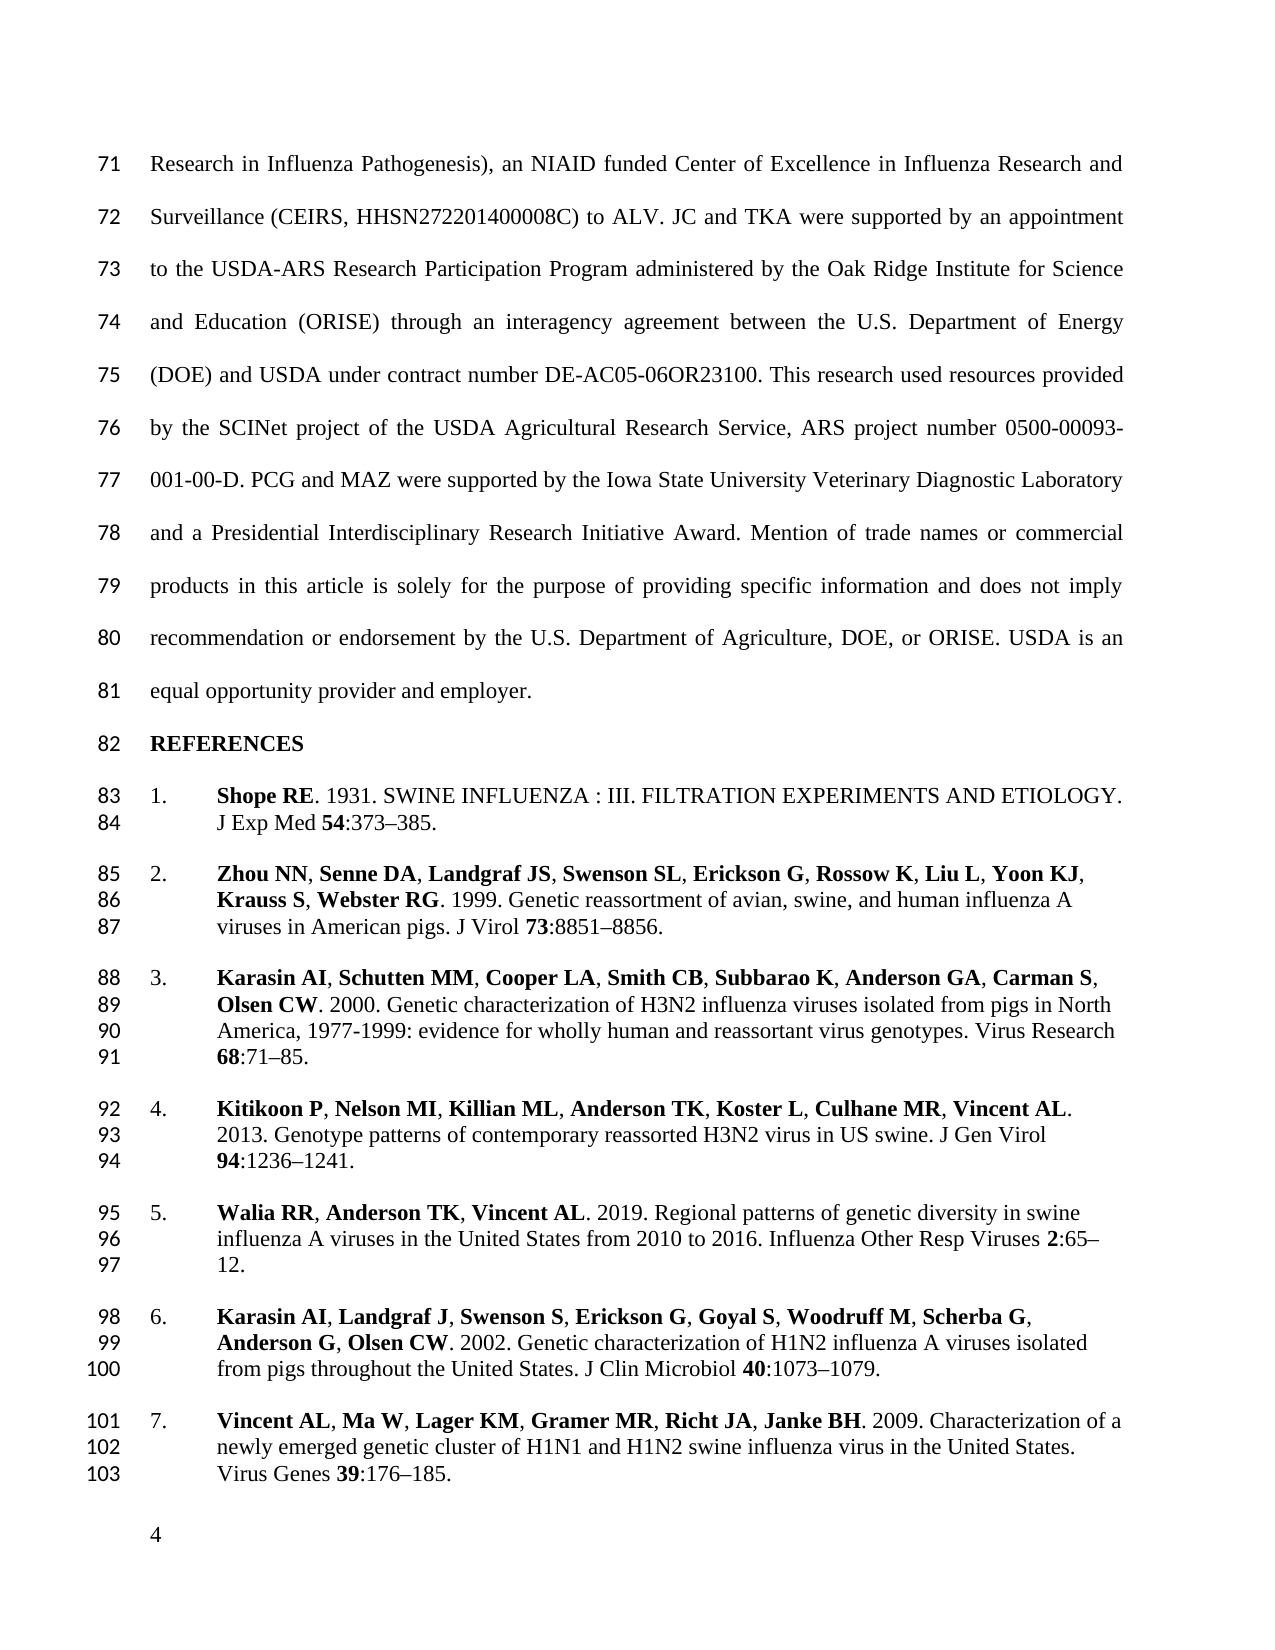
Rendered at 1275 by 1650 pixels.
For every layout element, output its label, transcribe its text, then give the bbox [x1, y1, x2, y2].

text 2. Zhou NN, Senne DA, Landgraf JS, Swenson SL, Erickson G, Rossow K, Liu L, Yoon KJ, Krauss S, Webster RG. 1999. Genetic reassortment of avian, swine, and human influenza A viruses in American pigs. J Virol 73:8851–8856. [150, 860, 1125, 939]
text REFERENCES [150, 730, 1125, 756]
text 5. Walia RR, Anderson TK, Vincent AL. 2019. Regional patterns of genetic diversity in swine influenza A viruses in the United States from 2010 to 2016. Influenza Other Resp Viruses 2:65–12. [150, 1199, 1125, 1278]
text 4. Kitikoon P, Nelson MI, Killian ML, Anderson TK, Koster L, Culhane MR, Vincent AL. 2013. Genotype patterns of contemporary reassorted H3N2 virus in US swine. J Gen Virol 94:1236–1241. [150, 1095, 1125, 1174]
text 1. Shope RE. 1931. SWINE INFLUENZA : III. FILTRATION EXPERIMENTS AND ETIOLOGY. J Exp Med 54:373–385. [150, 782, 1125, 835]
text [150, 150, 1125, 703]
text 3. Karasin AI, Schutten MM, Cooper LA, Smith CB, Subbarao K, Anderson GA, Carman S, Olsen CW. 2000. Genetic characterization of H3N2 influenza viruses isolated from pigs in North America, 1977-1999: evidence for wholly human and reassortant virus genotypes. Virus Research 68:71–85. [150, 964, 1125, 1070]
